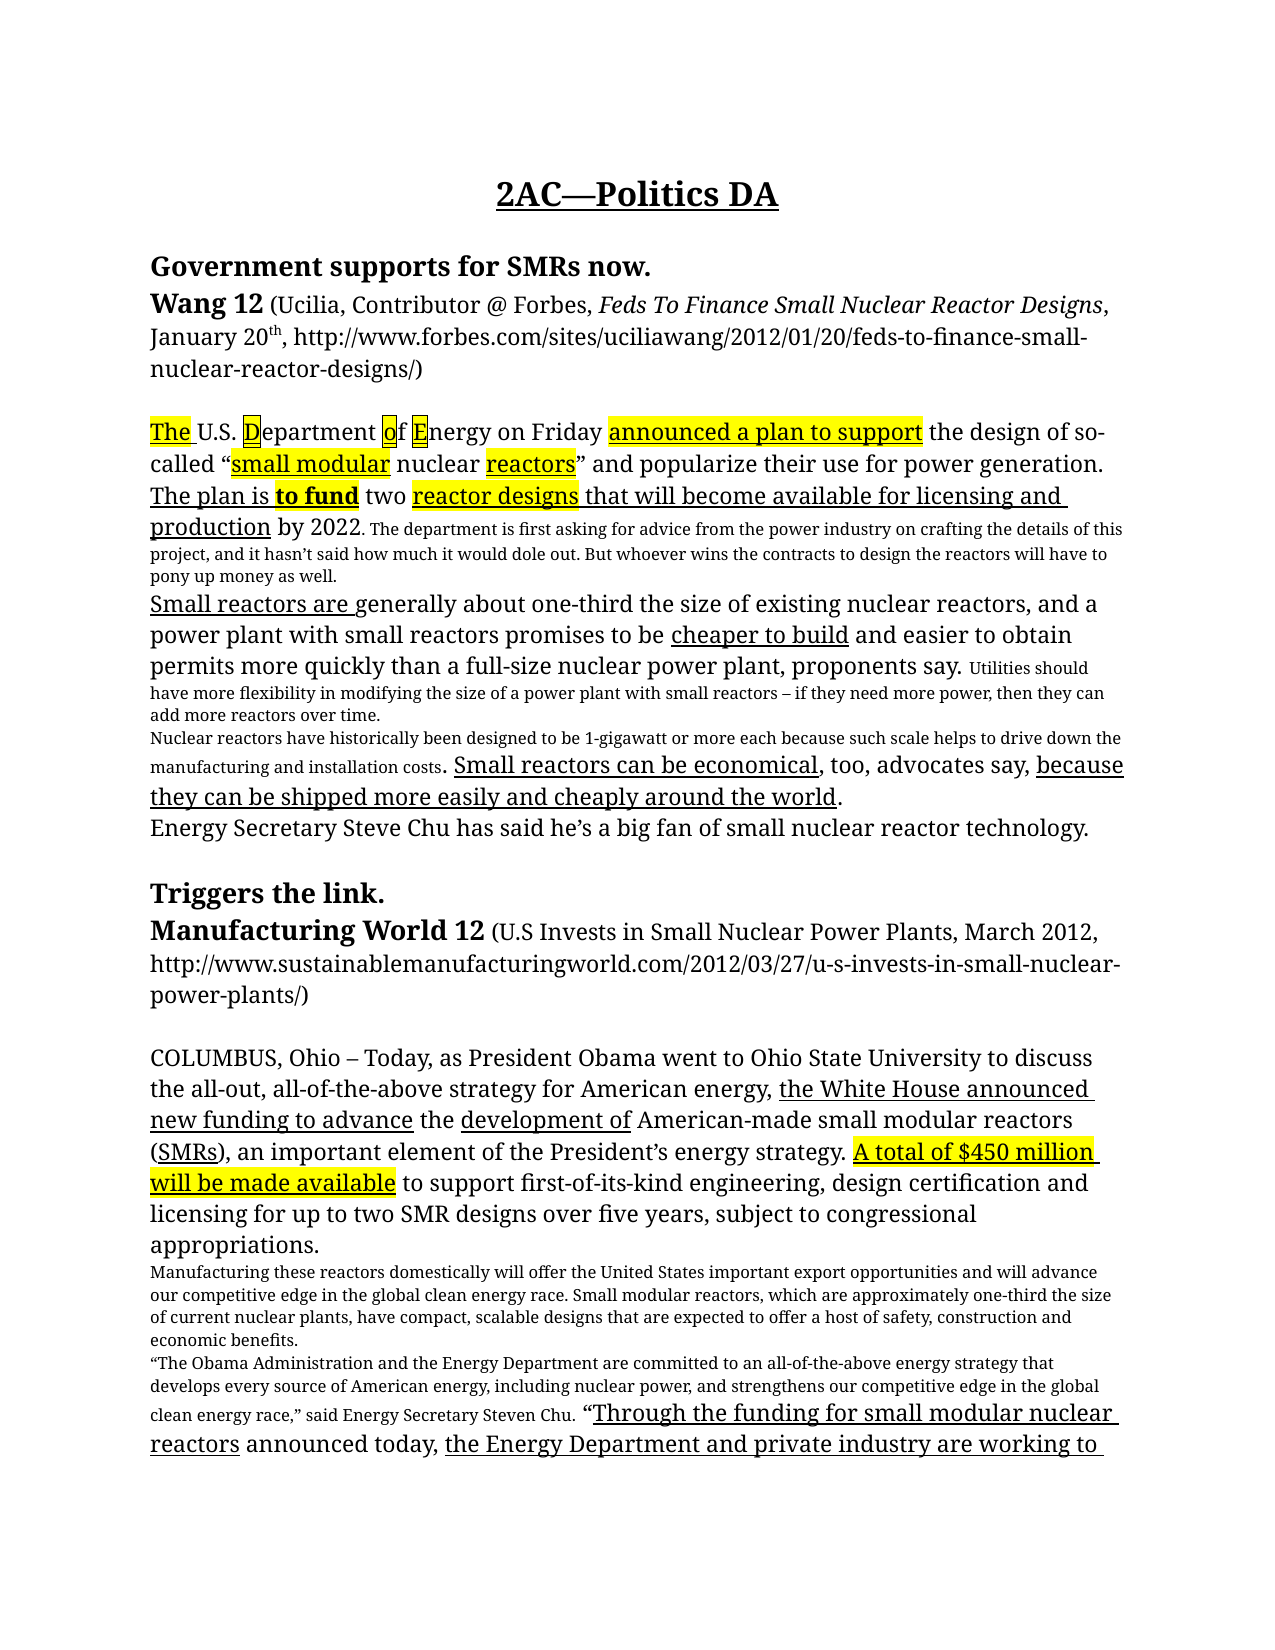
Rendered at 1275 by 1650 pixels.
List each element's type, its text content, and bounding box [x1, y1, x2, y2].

text Nuclear reactors have historically been designed to be 1-gigawatt or more each because such scale helps to drive down the manufacturing and installation costs. Small reactors can be economical, too, advocates say, because they can be shipped more easily and cheaply around the world. [150, 727, 1125, 812]
text Triggers the link. [150, 874, 1125, 911]
text Small reactors are generally about one-third the size of existing nuclear reactors, and a power plant with small reactors promises to be cheaper to build and easier to obtain permits more quickly than a full-size nuclear power plant, proponents say. Utilities should have more flexibility in modifying the size of a power plant with small reactors – if they need more power, then they can add more reactors over time. [150, 587, 1125, 727]
text The U.S. Department of Energy on Friday announced a plan to support the design of so-called “small modular nuclear reactors” and popularize their use for power generation. [390, 415, 1125, 479]
text 2AC—Politics DA [150, 171, 1125, 216]
text Manufacturing these reactors domestically will offer the United States important export opportunities and will advance our competitive edge in the global clean energy race. Small modular reactors, which are approximately one-third the size of current nuclear plants, have compact, scalable designs that are expected to offer a host of safety, construction and economic benefits. [150, 1261, 1125, 1351]
text Energy Secretary Steve Chu has said he’s a big fan of small nuclear reactor technology. [150, 812, 1125, 843]
text The plan is to fund two reactor designs that will become available for licensing and production by 2022. The department is first asking for advice from the power industry on crafting the details of this project, and it hasn’t said how much it would dole out. But whoever wins the contracts to design the reactors will have to pony up money as well. [150, 479, 1125, 587]
text Government supports for SMRs now. [150, 247, 1125, 284]
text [150, 1351, 1125, 1459]
text Wang 12 (Ucilia, Contributor @ Forbes, Feds To Finance Small Nuclear Reactor Designs, January 20th, http://www.forbes.com/sites/uciliawang/2012/01/20/feds-to-finance-small-nuclear-reactor-designs/) [150, 284, 1125, 384]
text Manufacturing World 12 (U.S Invests in Small Nuclear Power Plants, March 2012, http://www.sustainablemanufacturingworld.com/2012/03/27/u-s-invests-in-small-nuclear-power-plants/) [150, 911, 1125, 1011]
text COLUMBUS, Ohio – Today, as President Obama went to Ohio State University to discuss the all-out, all-of-the-above strategy for American energy, the White House announced new funding to advance the development of American-made small modular reactors (SMRs), an important element of the President’s energy strategy. A total of $450 million will be made available to support first-of-its-kind engineering, design certification and licensing for up to two SMR designs over five years, subject to congressional appropriations. [150, 1042, 1125, 1261]
